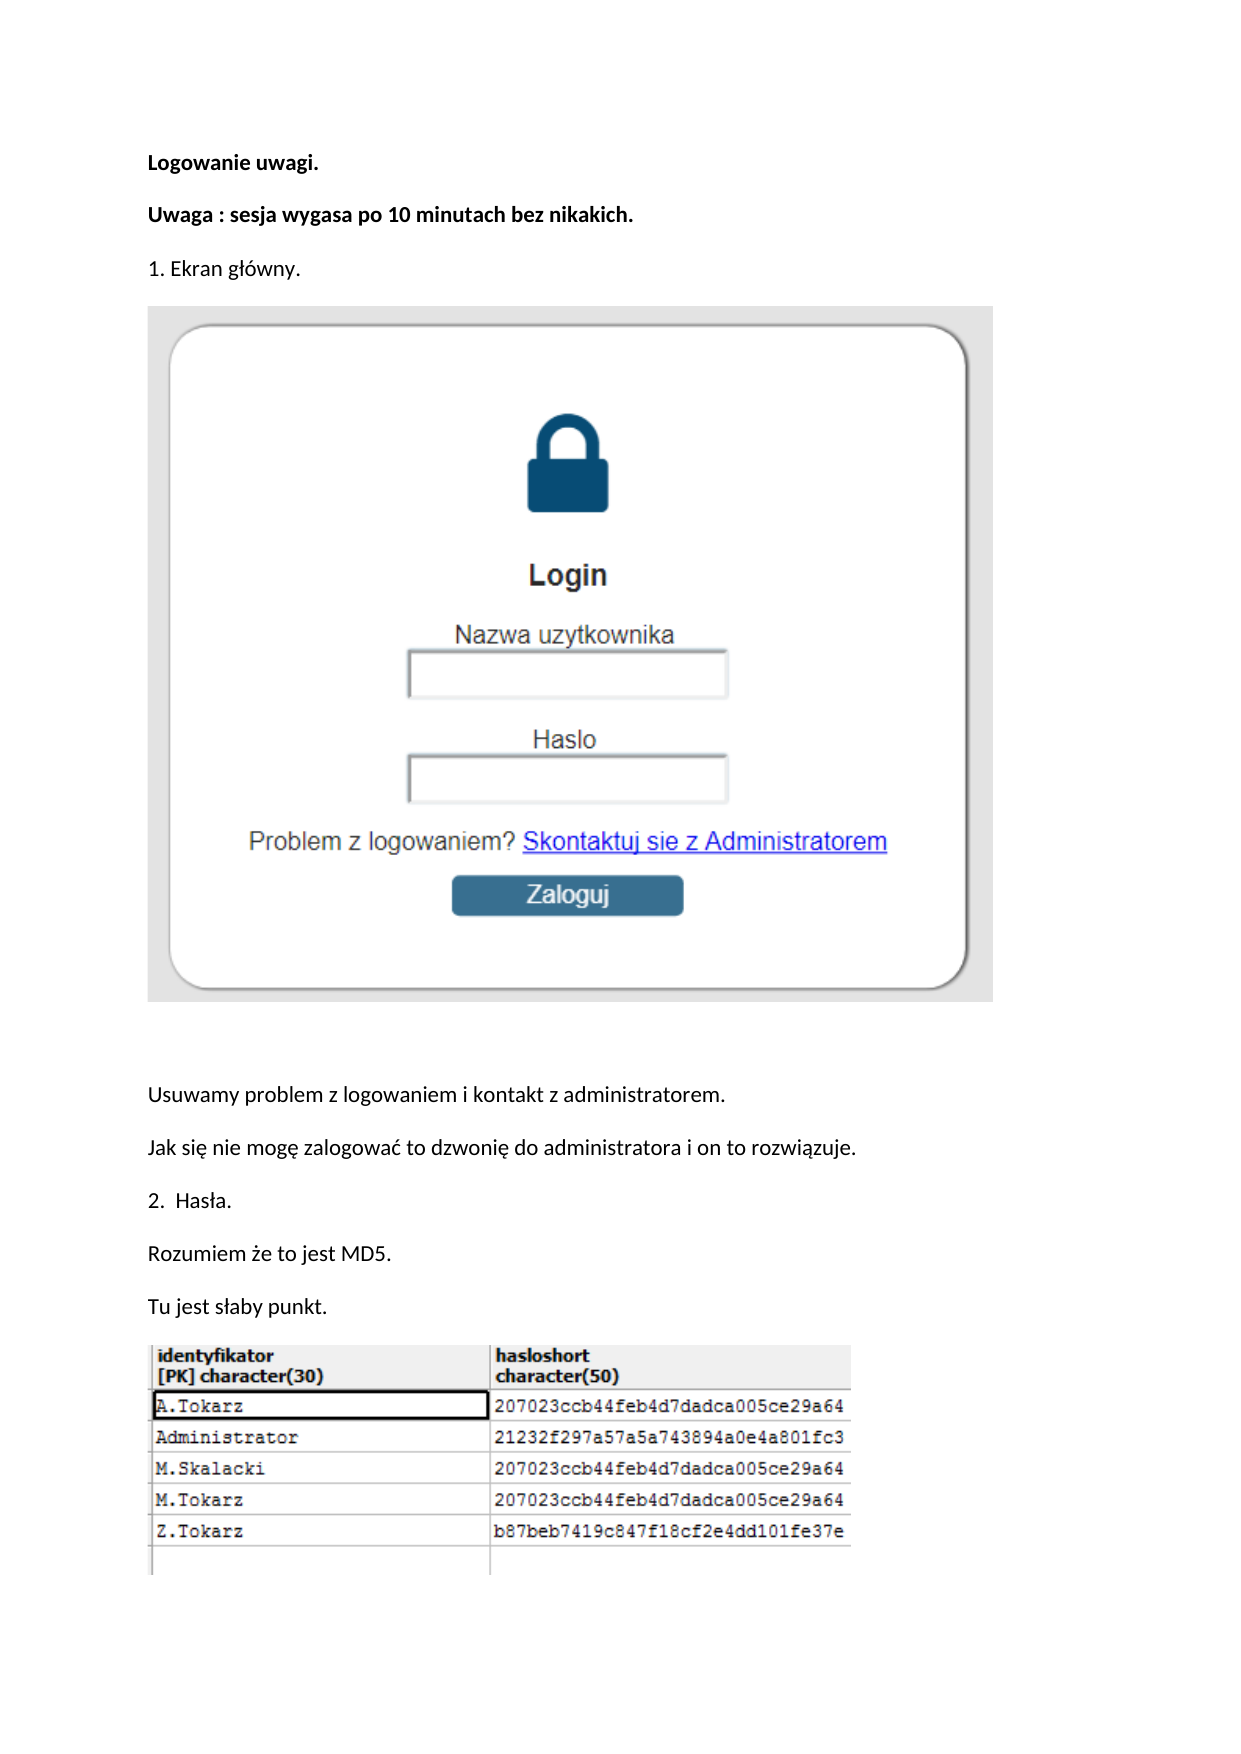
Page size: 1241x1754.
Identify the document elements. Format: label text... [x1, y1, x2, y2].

picture [147, 306, 993, 1002]
text Rozumiem że to jest MD5. [148, 1239, 1093, 1267]
text 2. Hasła. [148, 1186, 1093, 1214]
picture [147, 1345, 851, 1575]
text Uwaga : sesja wygasa po 10 minutach bez nikakich. [148, 201, 1093, 229]
text Jak się nie mogę zalogować to dzwonię do administratora i on to rozwiązuje. [148, 1133, 1093, 1161]
text Tu jest słaby punkt. [148, 1292, 1093, 1320]
text Logowanie uwagi. [148, 148, 1093, 176]
text Usuwamy problem z logowaniem i kontakt z administratorem. [148, 1080, 1093, 1108]
text 1. Ekran główny. [148, 254, 1093, 282]
